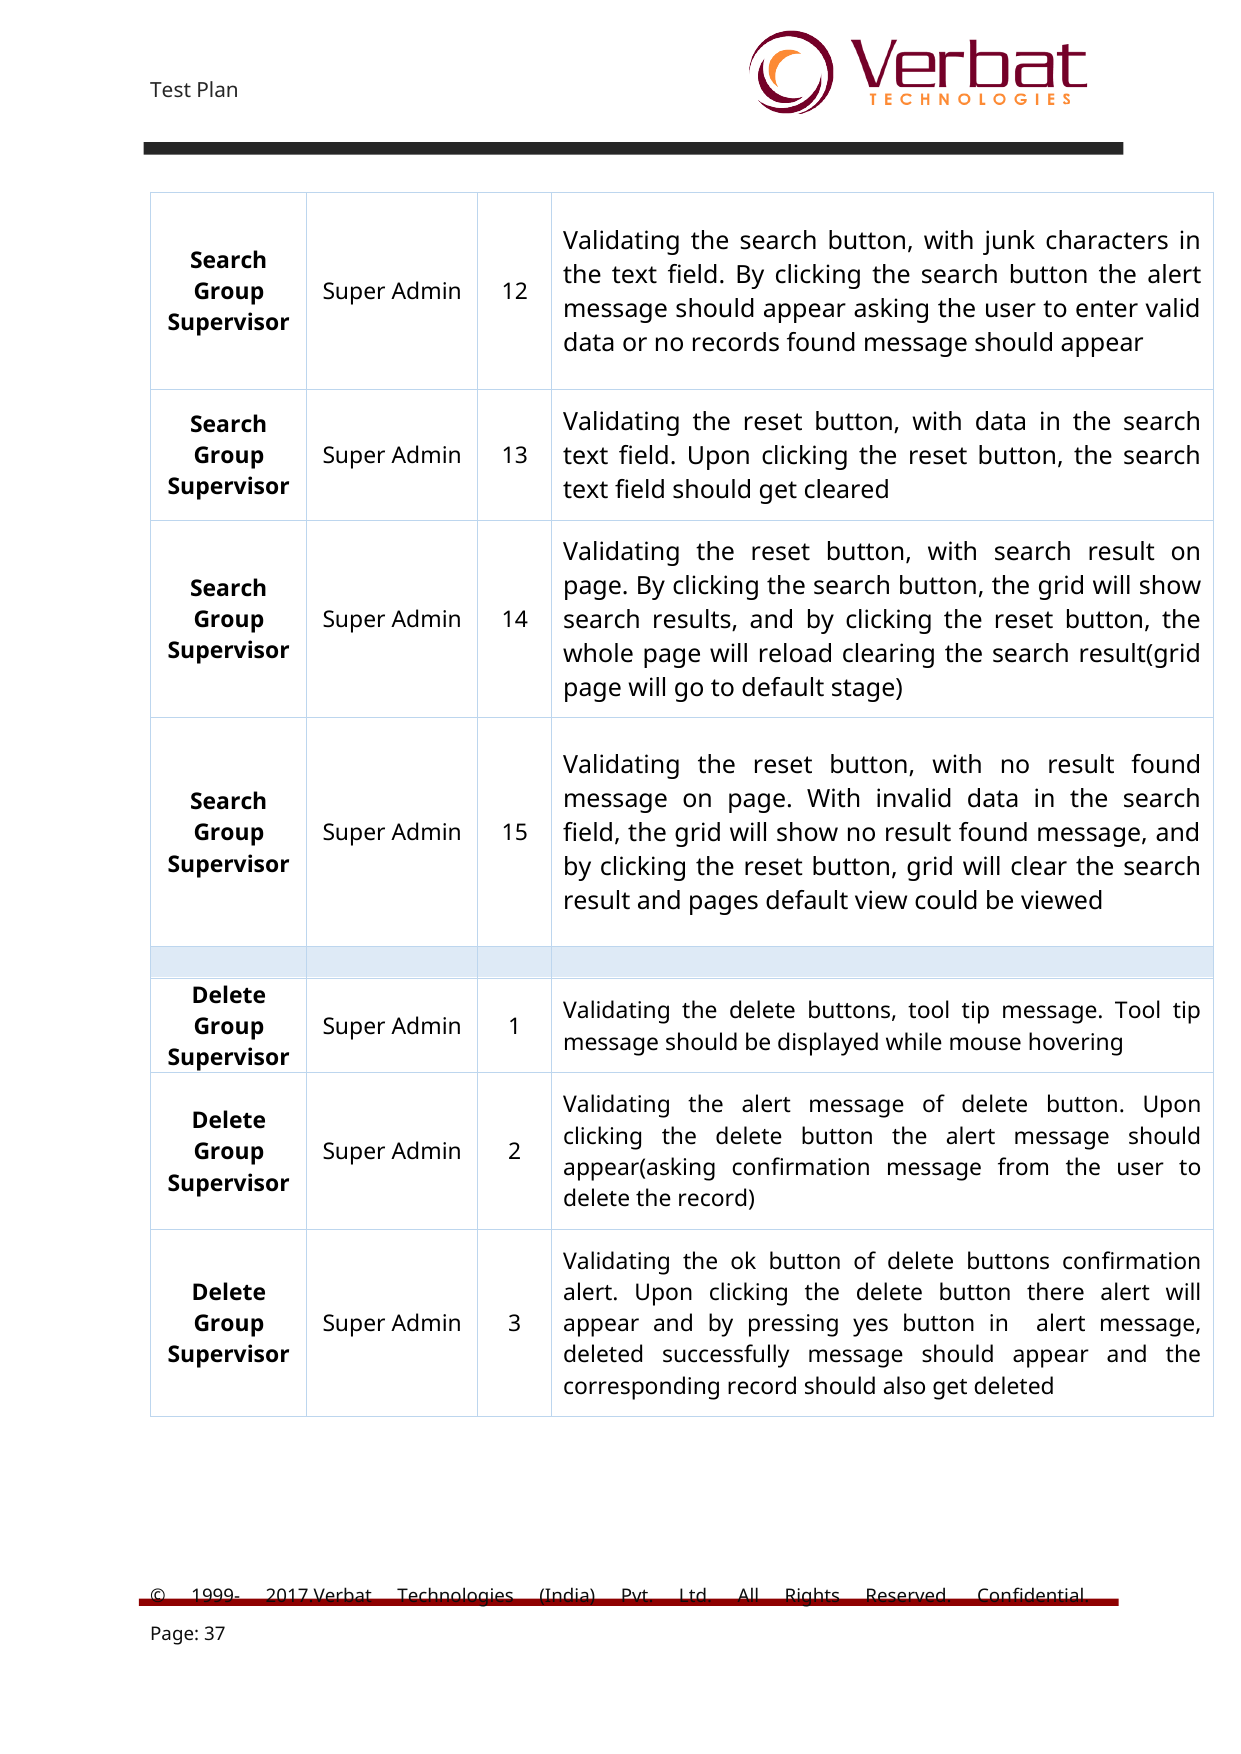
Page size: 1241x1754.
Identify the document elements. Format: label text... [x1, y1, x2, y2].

table_cell [307, 947, 477, 977]
table_cell Super Admin [307, 193, 477, 388]
table_cell Search Group Supervisor [151, 390, 306, 520]
table_cell 15 [478, 718, 551, 946]
table_cell 2 [478, 1073, 551, 1228]
table_cell 12 [478, 193, 551, 388]
table_cell Super Admin [307, 390, 477, 520]
table_cell Validating the ok button of delete buttons confirmation alert. Upon clicking the delete button there alert will appear and by pressing yes button in alert message, deleted successfully message should appear and the corresponding record should also get deleted [552, 1230, 1213, 1416]
table_cell Validating the reset button, with no result found message on page. With invalid data in the search field, the grid will show no result found message, and by clicking the reset button, grid will clear the search result and pages default view could be viewed [552, 718, 1213, 946]
table_cell Delete Group Supervisor [151, 979, 306, 1072]
table_cell Search Group Supervisor [151, 718, 306, 946]
table_cell Validating the delete buttons, tool tip message. Tool tip message should be displayed while mouse hovering [552, 979, 1213, 1072]
table_cell Super Admin [307, 1230, 477, 1416]
table_cell Super Admin [307, 718, 477, 946]
picture [745, 26, 1089, 114]
table_cell Search Group Supervisor [151, 521, 306, 717]
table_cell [151, 193, 306, 388]
table_cell Super Admin [307, 1073, 477, 1228]
table_cell Delete Group Supervisor [151, 1073, 306, 1228]
table_cell Super Admin [307, 521, 477, 717]
table_cell [151, 947, 306, 977]
table_cell 3 [478, 1230, 551, 1416]
table_cell 13 [478, 390, 551, 520]
table_cell Validating the search button, with junk characters in the text field. By clicking the search button the alert message should appear asking the user to enter valid data or no records found message should appear [552, 193, 1213, 388]
table_cell Validating the reset button, with search result on page. By clicking the search button, the grid will show search results, and by clicking the reset button, the whole page will reload clearing the search result(grid page will go to default stage) [552, 521, 1213, 717]
table_cell [552, 947, 1213, 977]
table_cell Super Admin [307, 979, 477, 1072]
table_cell 1 [478, 979, 551, 1072]
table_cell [151, 1230, 306, 1416]
table_cell [478, 947, 551, 977]
table_cell Validating the alert message of delete button. Upon clicking the delete button the alert message should appear(asking confirmation message from the user to delete the record) [552, 1073, 1213, 1228]
table_cell 14 [478, 521, 551, 717]
table_cell Validating the reset button, with data in the search text field. Upon clicking the reset button, the search text field should get cleared [552, 390, 1213, 520]
